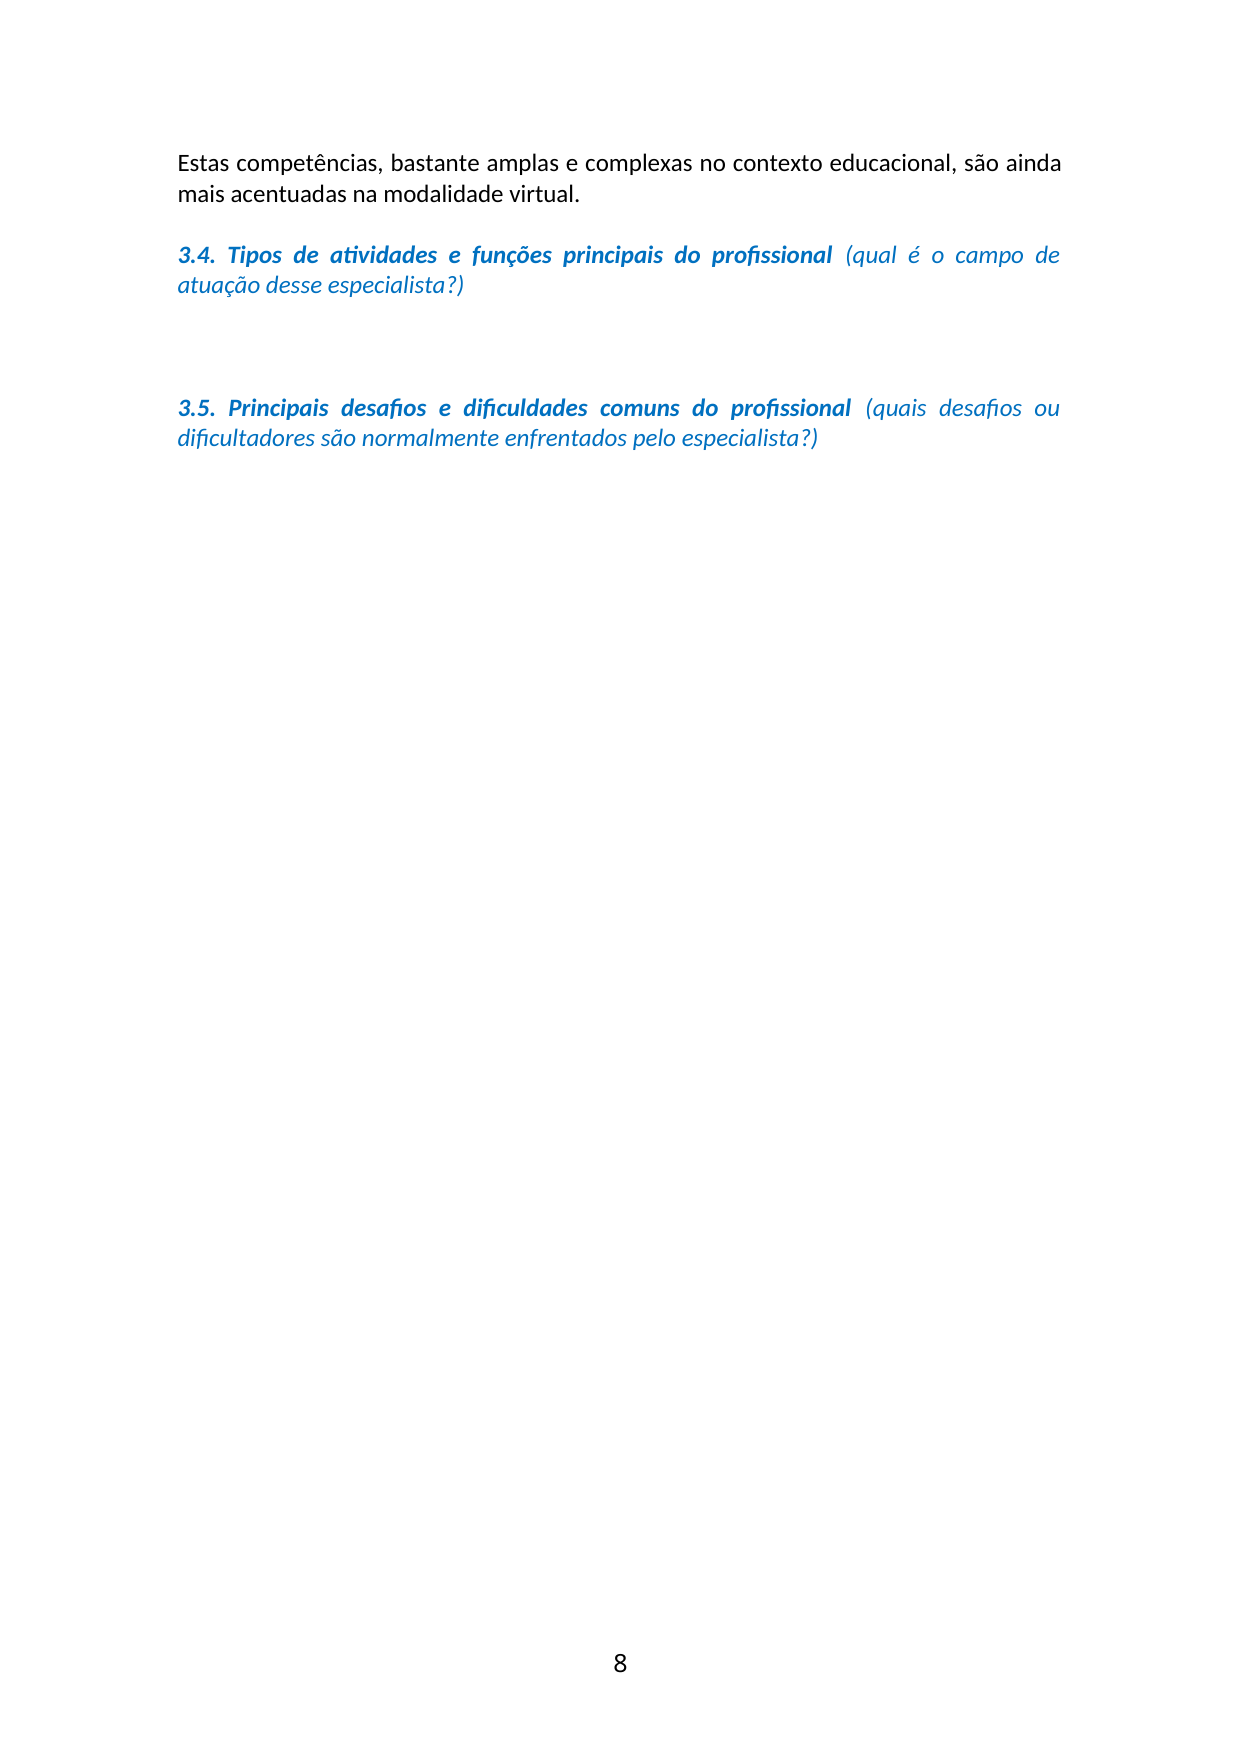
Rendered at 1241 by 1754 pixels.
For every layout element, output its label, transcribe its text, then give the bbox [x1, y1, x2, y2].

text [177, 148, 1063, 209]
text 3.4. Tipos de atividades e funções principais do profissional (qual é o campo de atuação desse especialista?) [177, 239, 1063, 300]
text 3.5. Principais desafios e dificuldades comuns do profissional (quais desafios ou dificultadores são normalmente enfrentados pelo especialista?) [177, 392, 1063, 453]
